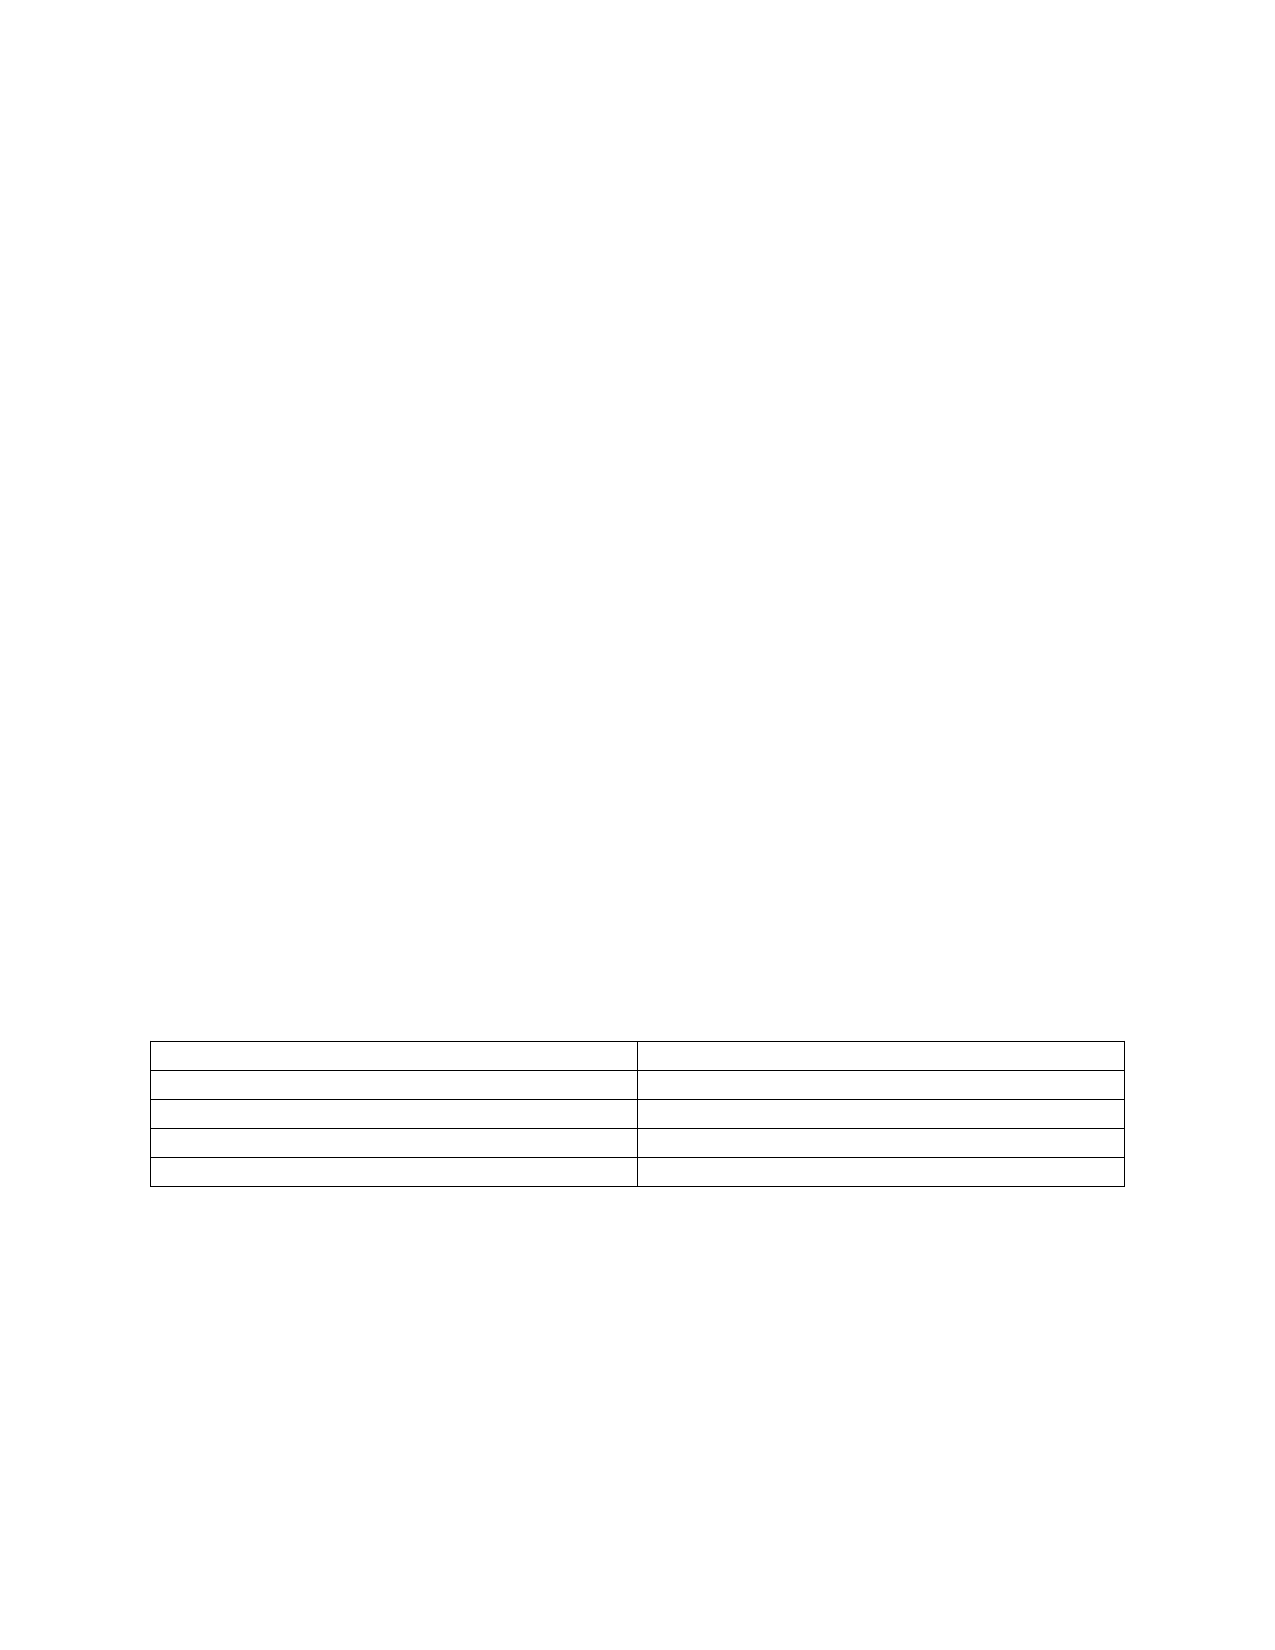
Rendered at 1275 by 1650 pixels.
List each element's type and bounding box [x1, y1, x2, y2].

table_cell [638, 1100, 1124, 1128]
table_cell [151, 1129, 637, 1157]
table_cell [638, 1071, 1124, 1099]
table_header [151, 1042, 637, 1070]
table_header [638, 1042, 1124, 1070]
table_cell [638, 1158, 1124, 1186]
table_cell [151, 1071, 637, 1099]
table_cell [151, 1100, 637, 1128]
table_cell [151, 1158, 637, 1186]
table_cell [638, 1129, 1124, 1157]
